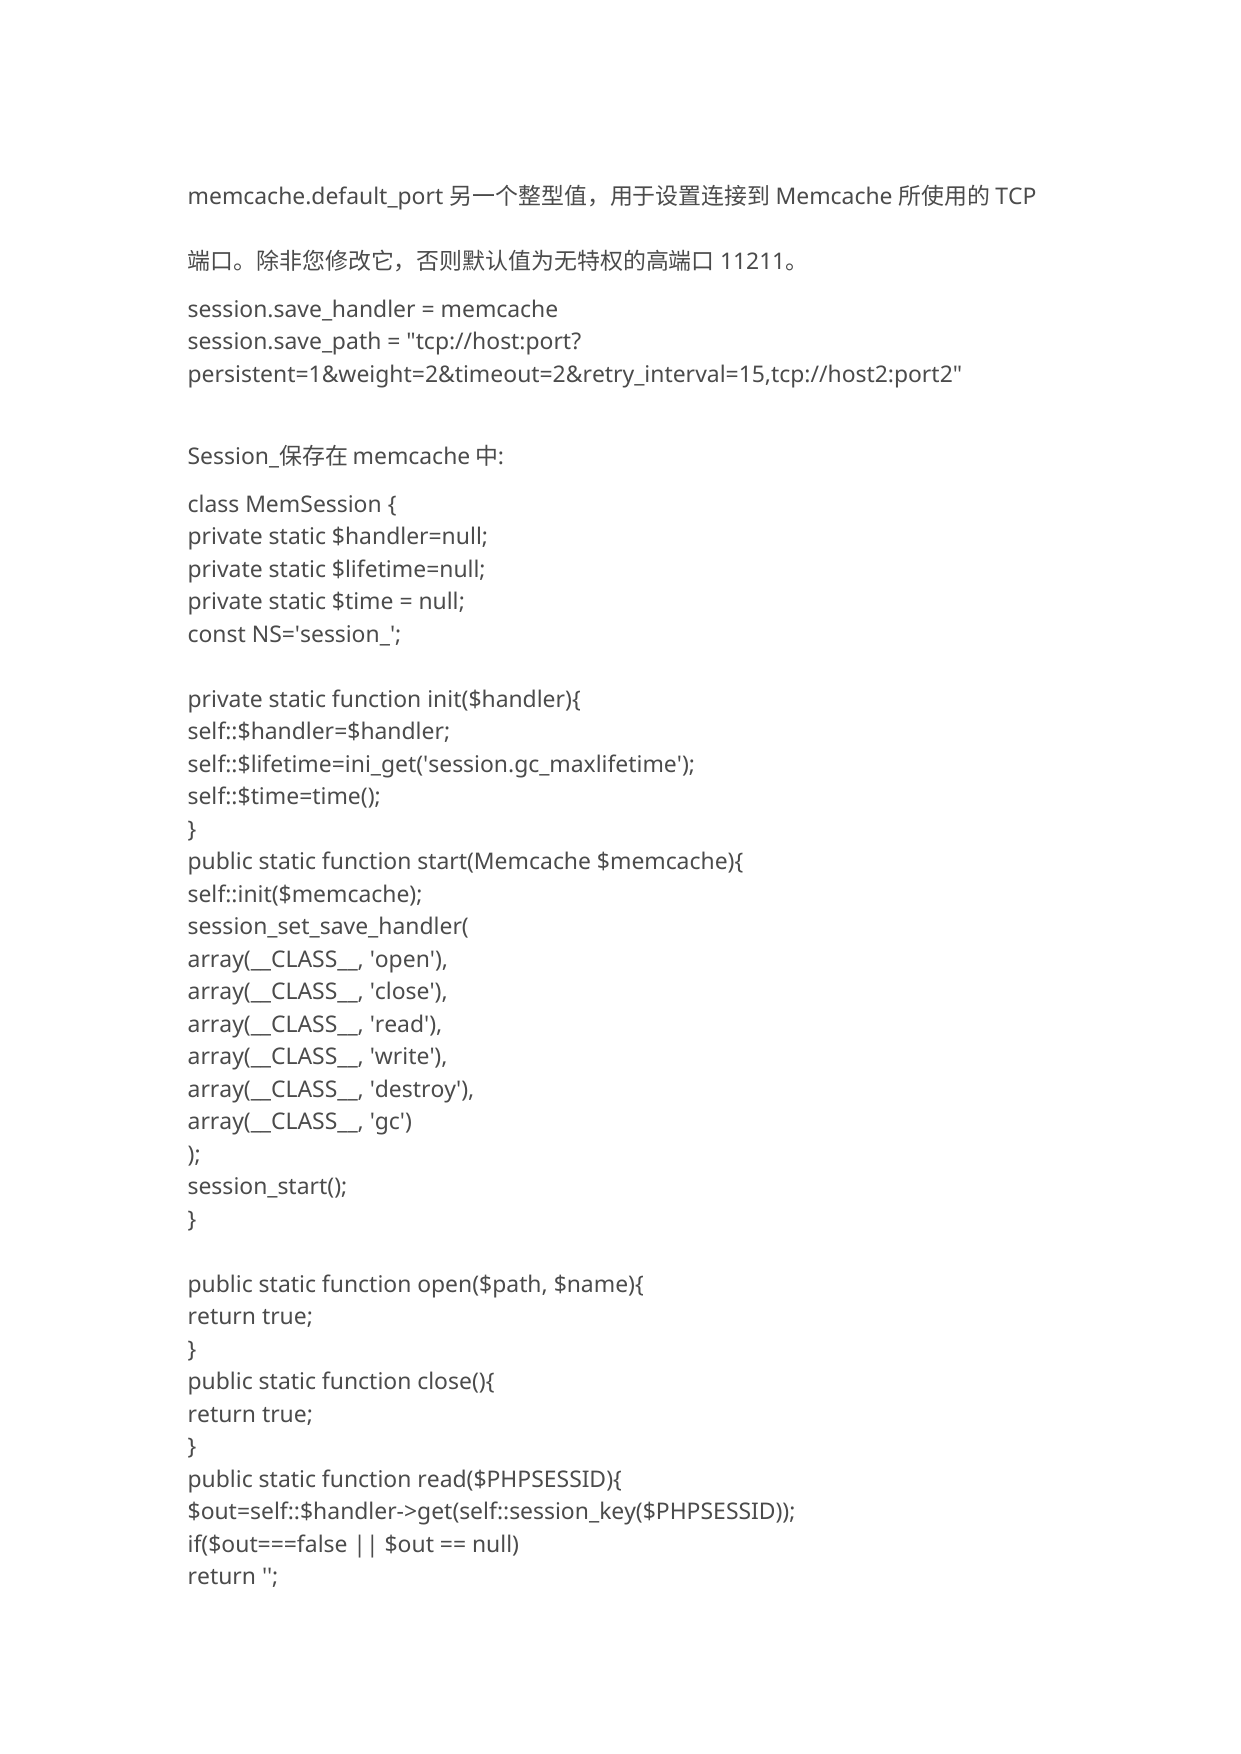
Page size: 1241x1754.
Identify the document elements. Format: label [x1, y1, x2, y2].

text [187, 162, 1053, 1592]
